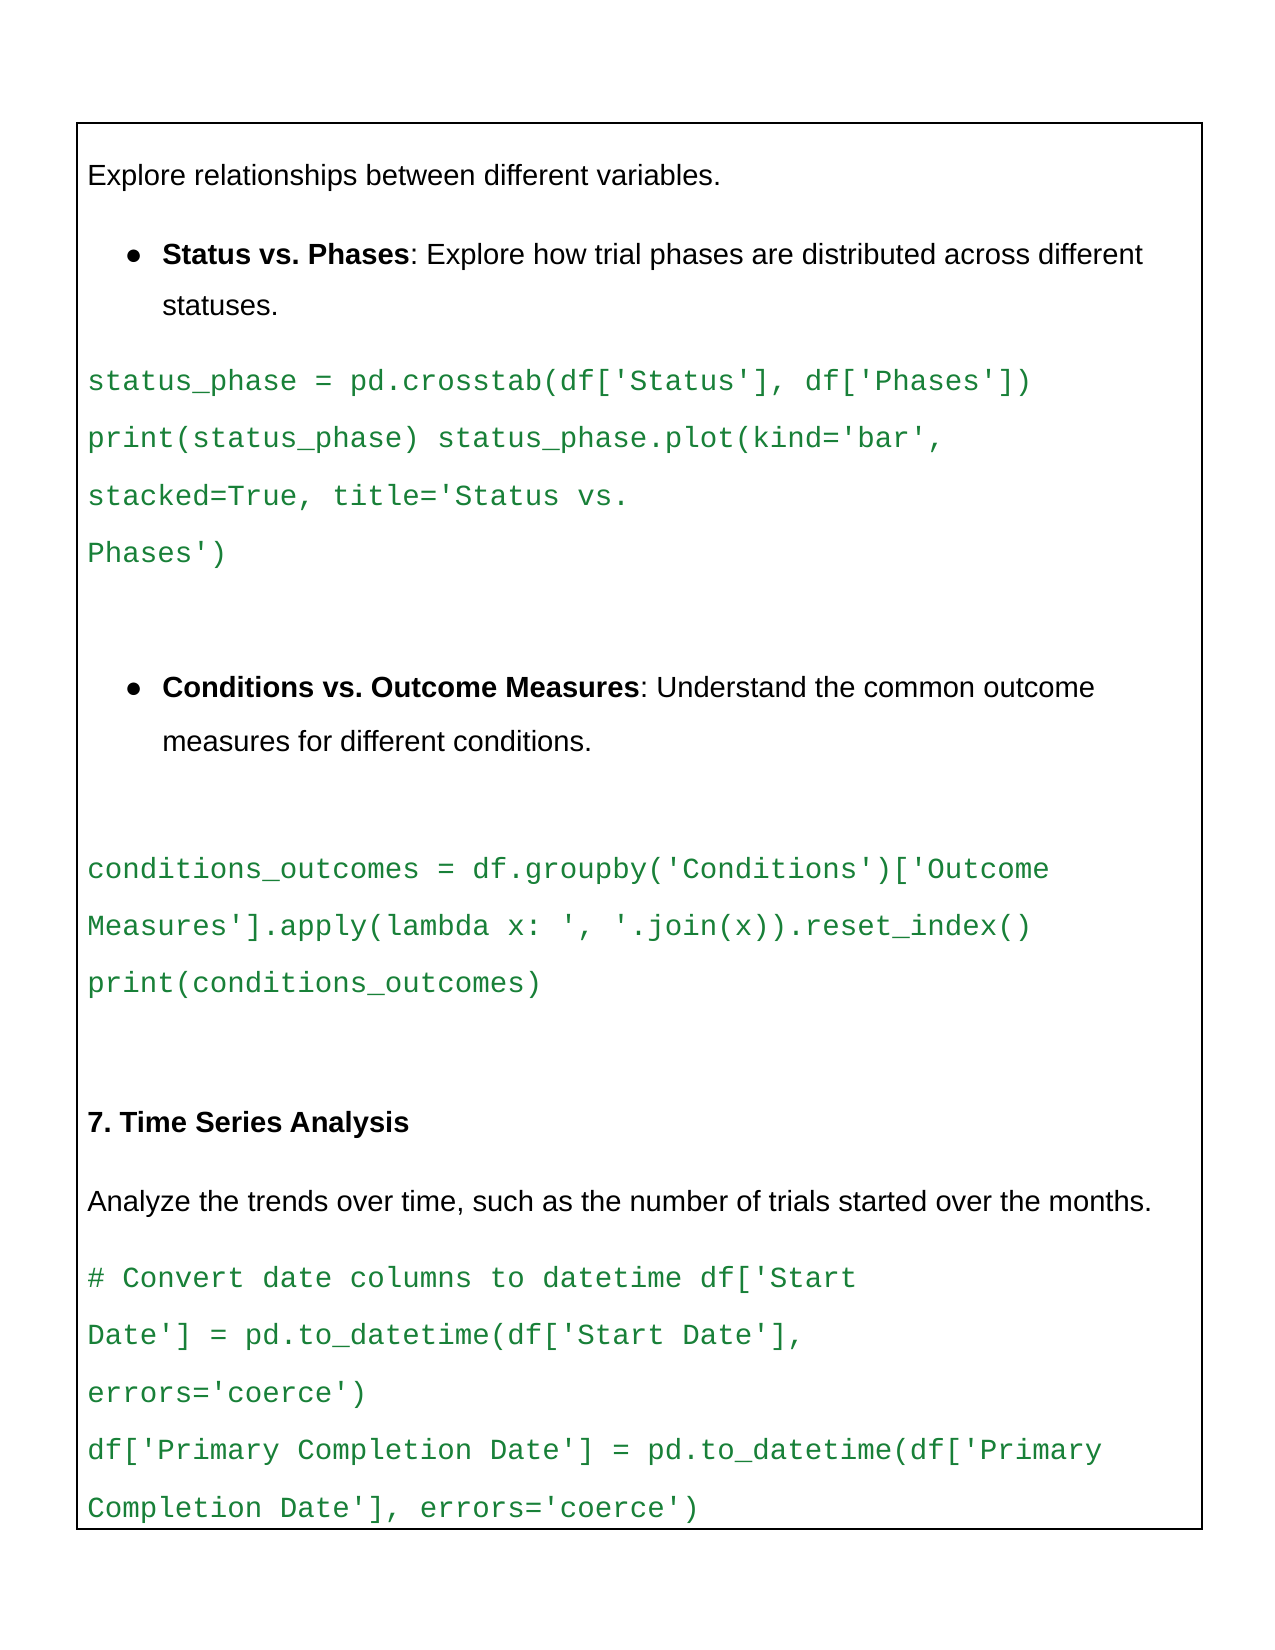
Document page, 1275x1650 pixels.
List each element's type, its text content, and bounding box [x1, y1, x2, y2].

table_header Explore relationships between different variables. Status vs. Phases: Explore how trial phases are distributed across different statuses. status_phase = pd.crosstab(df['Status'], df['Phases']) print(status_phase) status_phase.plot(kind='bar', stacked=True, title='Status vs. Phases') Conditions vs. Outcome Measures: Understand the common outcome measures for different conditions. conditions_outcomes = df.groupby('Conditions')['Outcome Measures'].apply(lambda x: ', '.join(x)).reset_index() print(conditions_outcomes) 7. Time Series Analysis Analyze the trends over time, such as the number of trials started over the months. # Convert date columns to datetime df['Start Date'] = pd.to_datetime(df['Start Date'], errors='coerce') df['Primary Completion Date'] = pd.to_datetime(df['Primary Completion Date'], errors='coerce') [78, 124, 1201, 1528]
